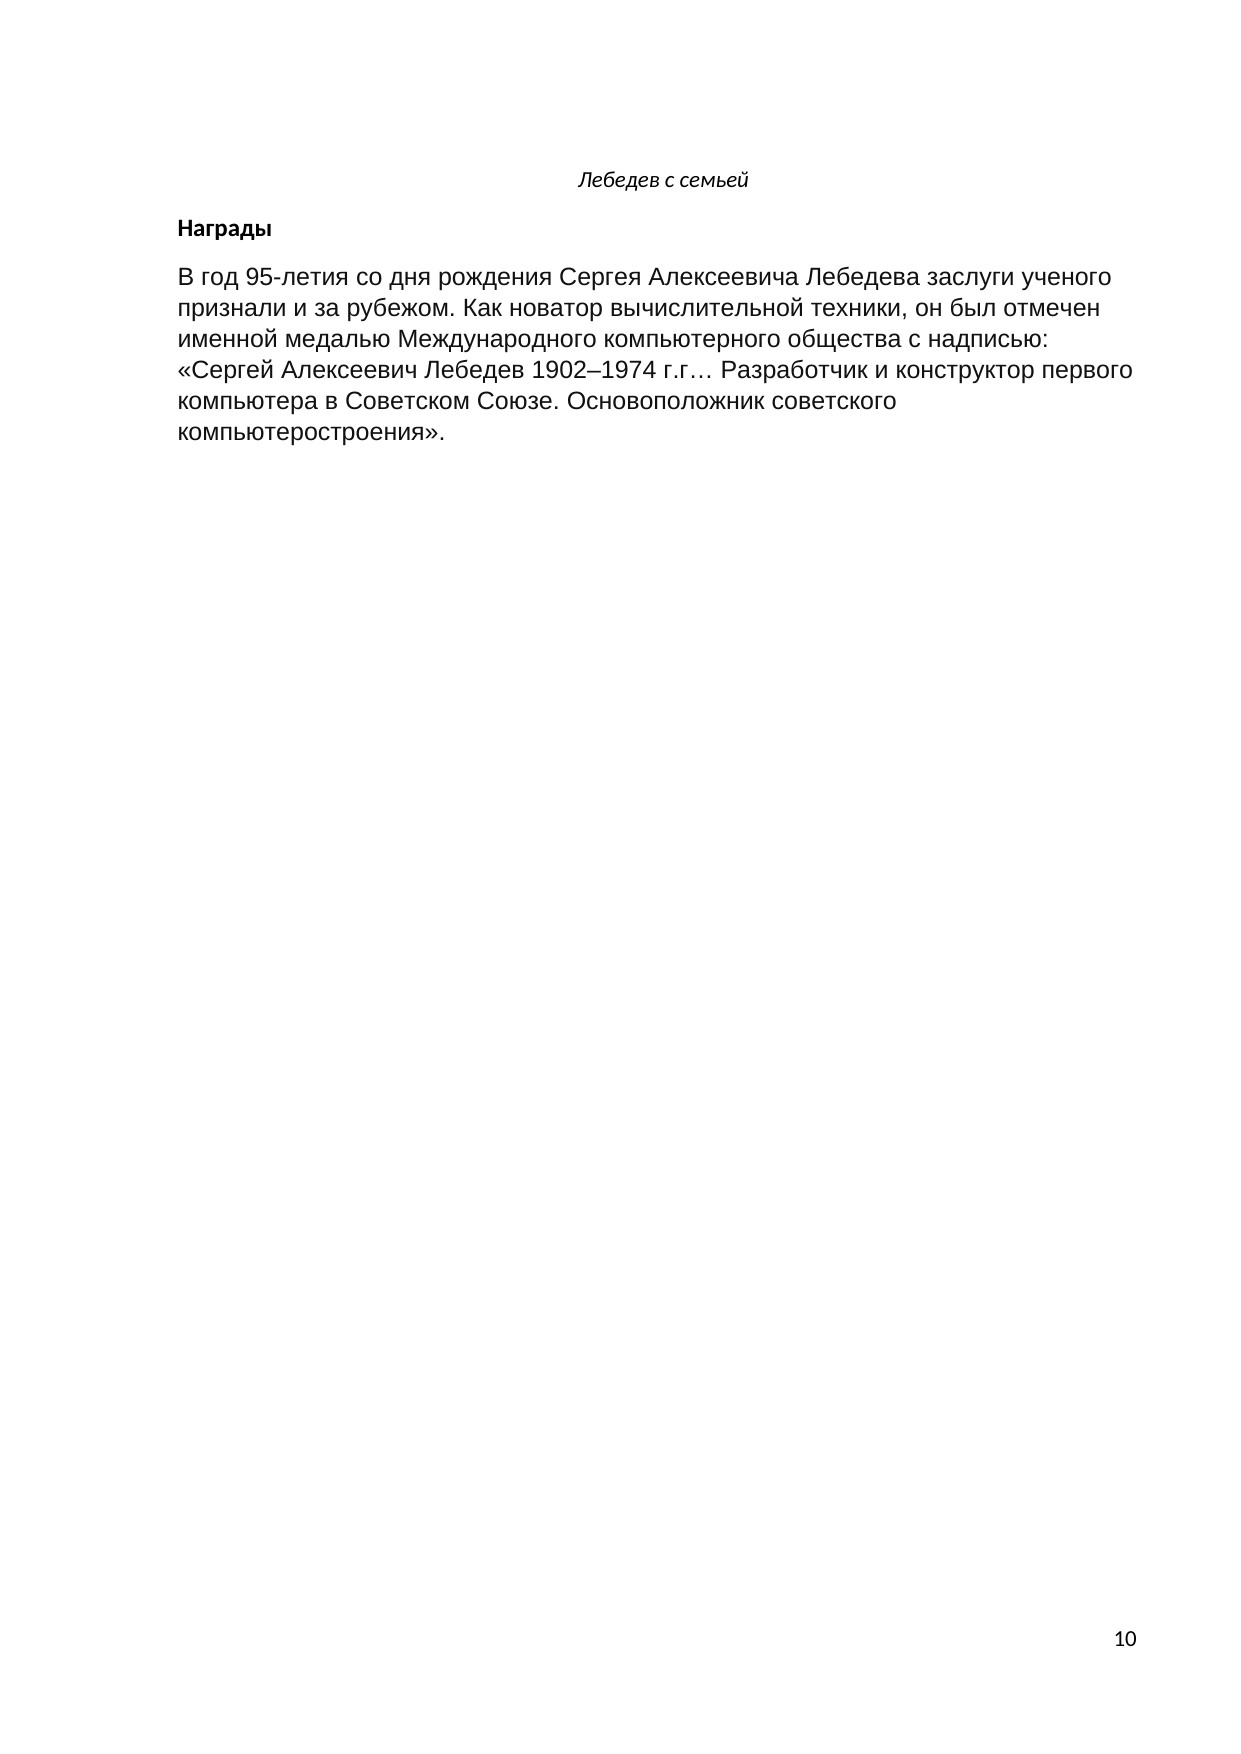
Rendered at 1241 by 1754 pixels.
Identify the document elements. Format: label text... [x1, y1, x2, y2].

text Лебедев с семьей [177, 165, 1152, 193]
text В год 95-летия со дня рождения Сергея Алексеевича Лебедева заслуги ученого признали и за рубежом. Как новатор вычислительной техники, он был отмечен именной медалью Международного компьютерного общества с надписью: «Сергей Алексеевич Лебедев 1902–1974 г.г… Разработчик и конструктор первого компьютера в Советском Союзе. Основоположник советского компьютеростроения». [177, 261, 1152, 445]
text Награды [177, 212, 1152, 242]
